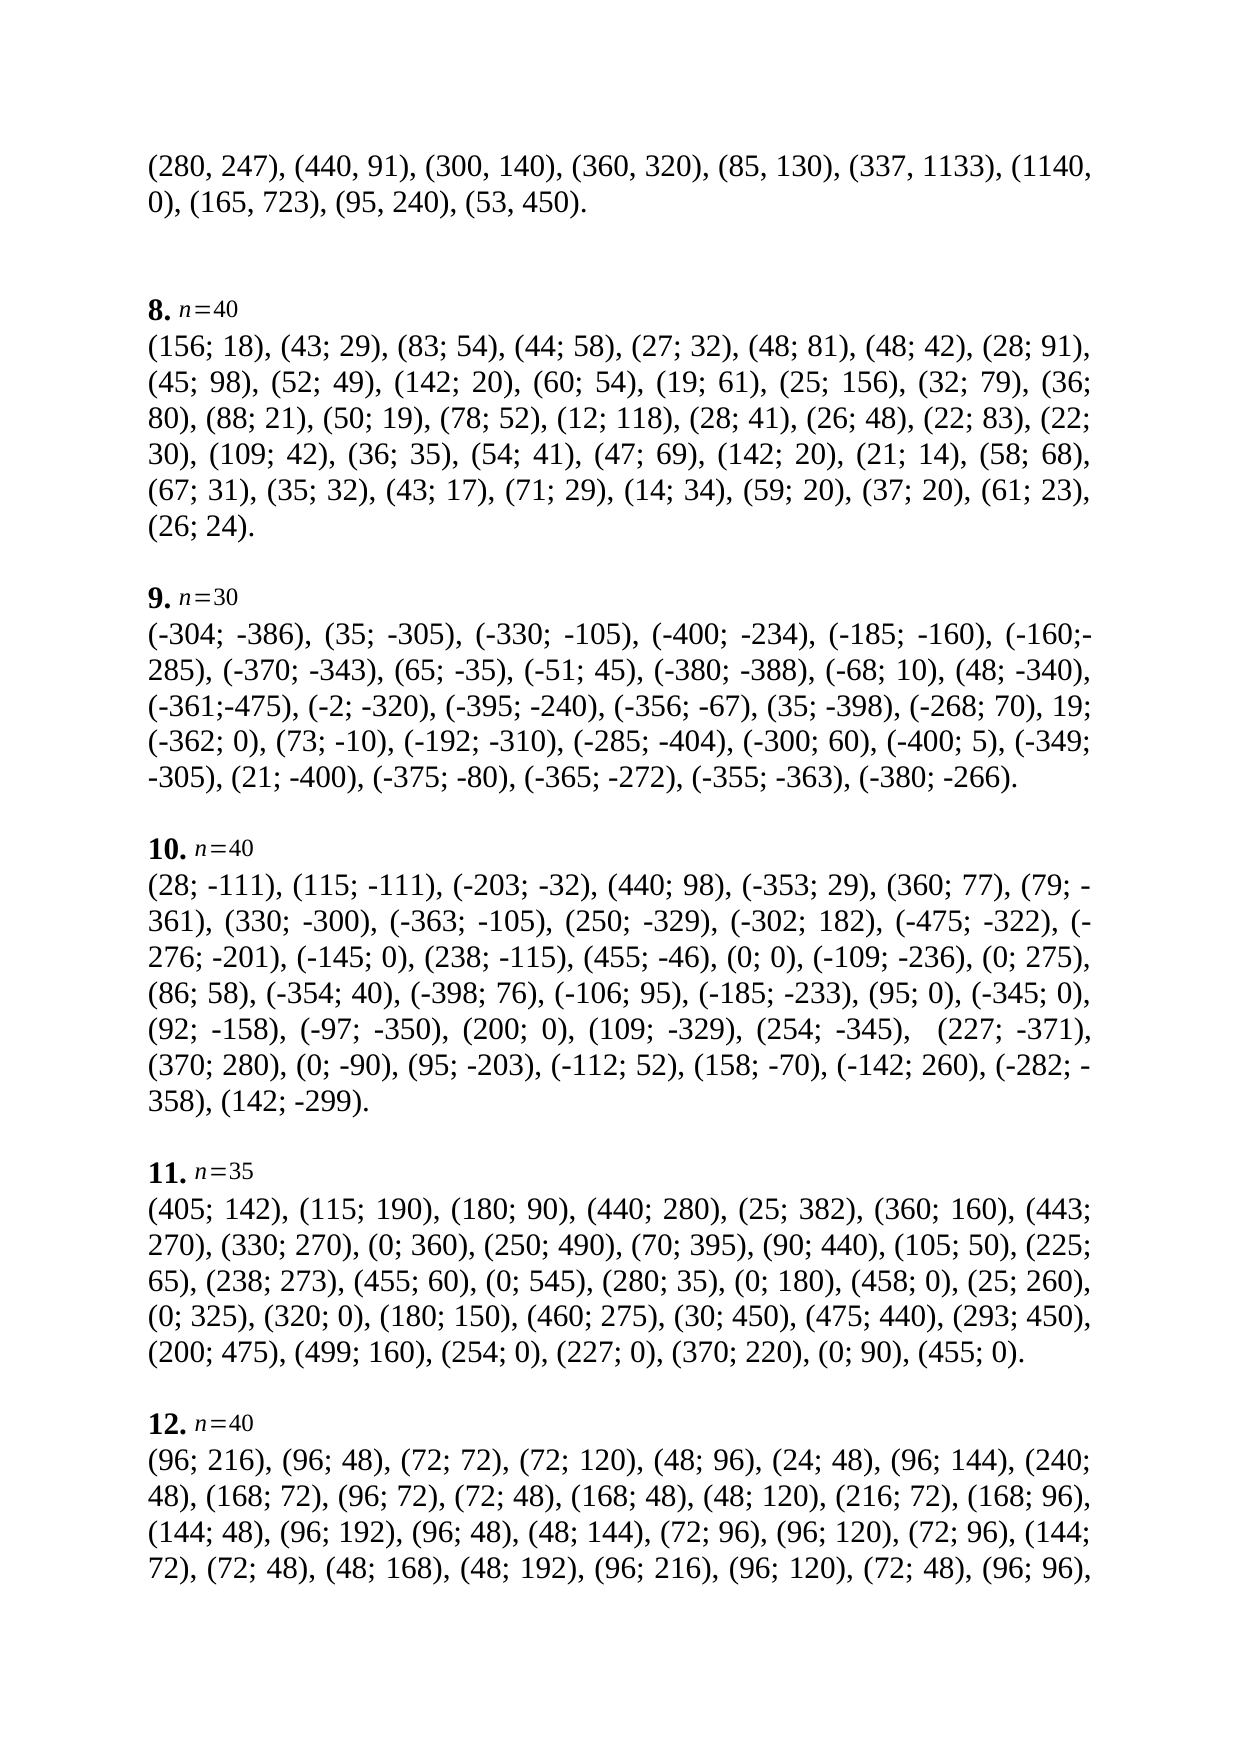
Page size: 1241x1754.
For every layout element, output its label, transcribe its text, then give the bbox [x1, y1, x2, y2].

text (28; -111), (115; -111), (-203; -32), (440; 98), (-353; 29), (360; 77), (79; -361), (330; -300), (-363; -105), (250; -329), (-302; 182), (-475; -322), (-276; -201), (-145; 0), (238; -115), (455; -46), (0; 0), (-109; -236), (0; 275), (86; 58), (-354; 40), (-398; 76), (-106; 95), (-185; -233), (95; 0), (-345; 0), (92; -158), (-97; -350), (200; 0), (109; -329), (254; -345), (227; -371), (370; 280), (0; -90), (95; -203), (-112; 52), (158; -70), (-142; 260), (-282; -358), (142; -299). [148, 866, 1092, 1118]
text 10. [148, 831, 1092, 866]
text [148, 1441, 1092, 1585]
text (405; 142), (115; 190), (180; 90), (440; 280), (25; 382), (360; 160), (443; 270), (330; 270), (0; 360), (250; 490), (70; 395), (90; 440), (105; 50), (225; 65), (238; 273), (455; 60), (0; 545), (280; 35), (0; 180), (458; 0), (25; 260), (0; 325), (320; 0), (180; 150), (460; 275), (30; 450), (475; 440), (293; 450), (200; 475), (499; 160), (254; 0), (227; 0), (370; 220), (0; 90), (455; 0). [148, 1190, 1092, 1369]
text (156; 18), (43; 29), (83; 54), (44; 58), (27; 32), (48; 81), (48; 42), (28; 91), (45; 98), (52; 49), (142; 20), (60; 54), (19; 61), (25; 156), (32; 79), (36; 80), (88; 21), (50; 19), (78; 52), (12; 118), (28; 41), (26; 48), (22; 83), (22; 30), (109; 42), (36; 35), (54; 41), (47; 69), (142; 20), (21; 14), (58; 68), (67; 31), (35; 32), (43; 17), (71; 29), (14; 34), (59; 20), (37; 20), (61; 23), (26; 24). [148, 327, 1092, 543]
text 11. [148, 1154, 1092, 1190]
text 12. [148, 1406, 1092, 1441]
text 8. [148, 291, 1092, 327]
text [148, 148, 1092, 219]
text (-304; -386), (35; -305), (-330; -105), (-400; -234), (-185; -160), (-160;-285), (-370; -343), (65; -35), (-51; 45), (-380; -388), (-68; 10), (48; -340), (-361;-475), (-2; -320), (-395; -240), (-356; -67), (35; -398), (-268; 70), 19; (-362; 0), (73; -10), (-192; -310), (-285; -404), (-300; 60), (-400; 5), (-349; -305), (21; -400), (-375; -80), (-365; -272), (-355; -363), (-380; -266). [148, 615, 1092, 794]
text 9. [148, 579, 1092, 615]
